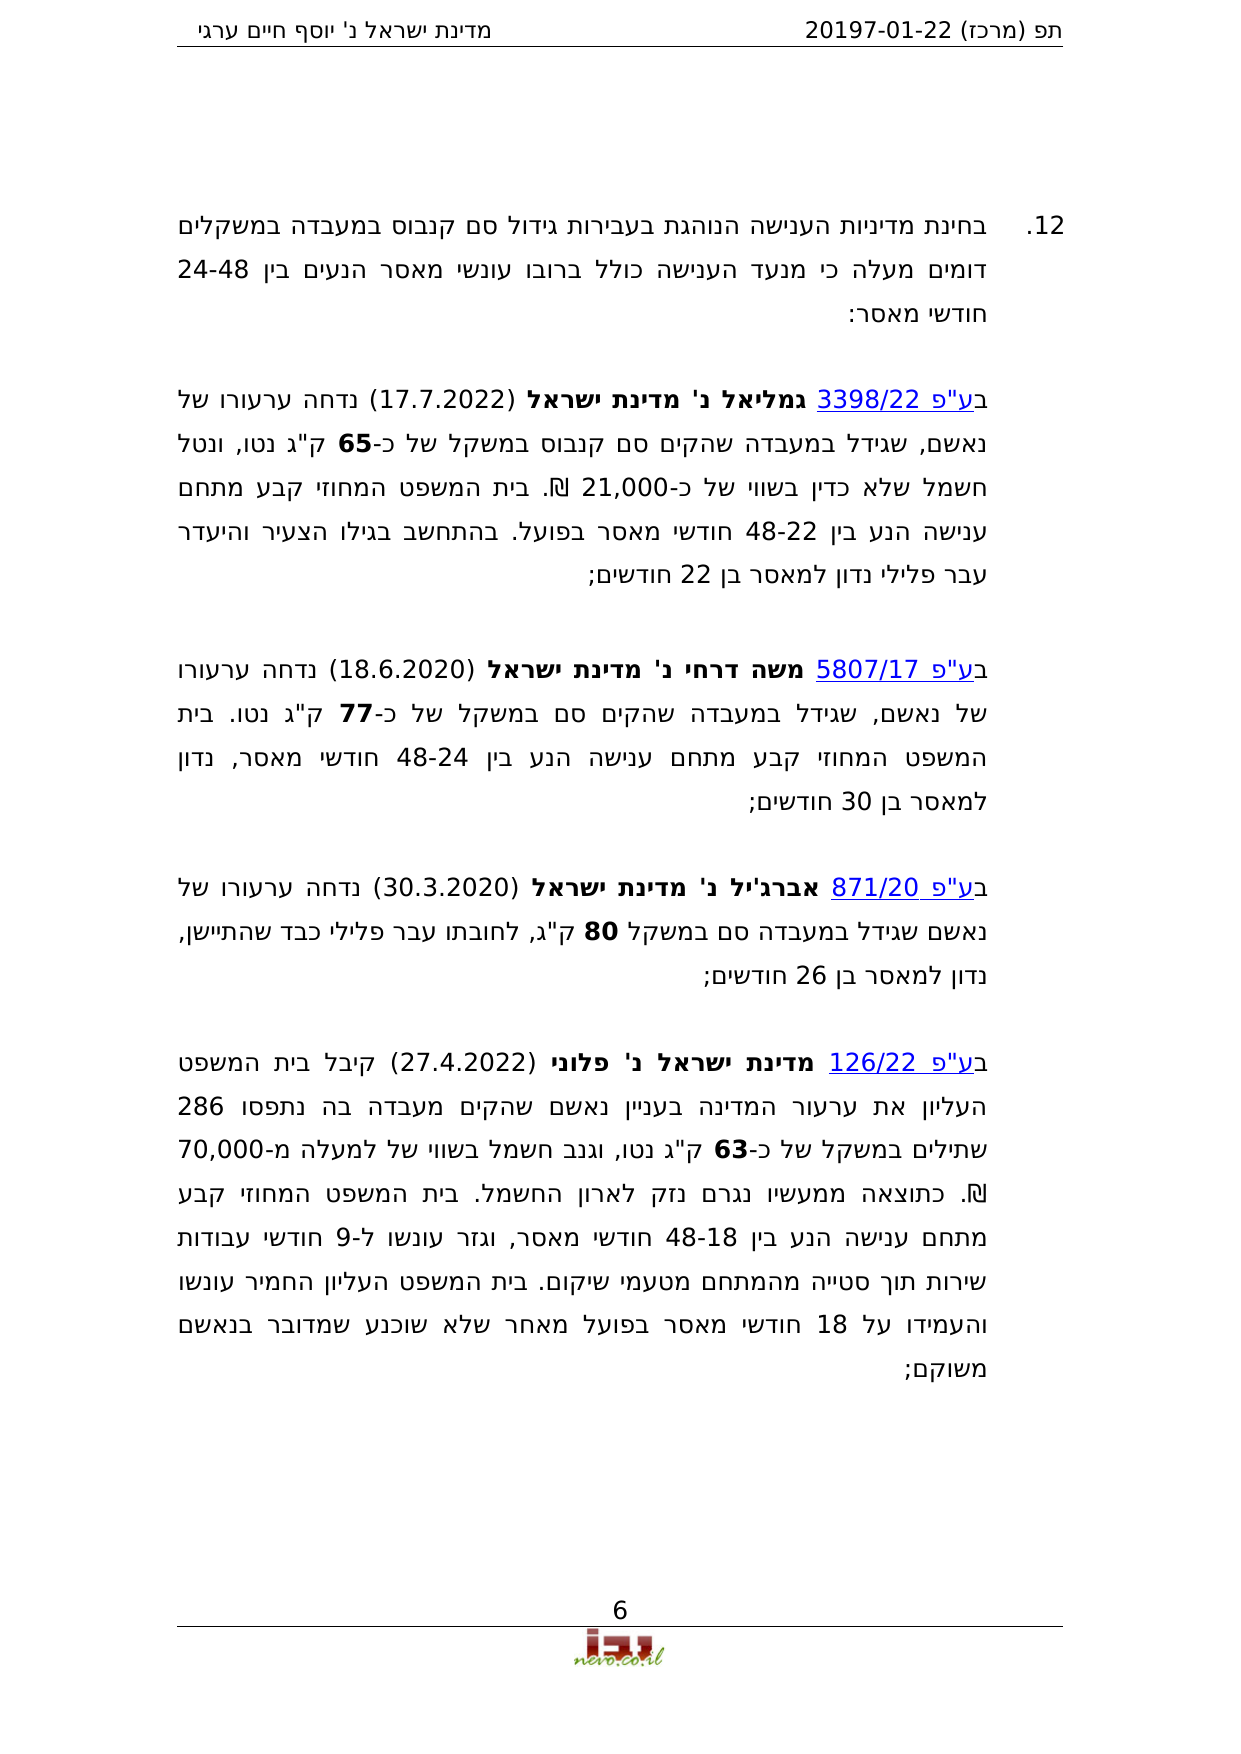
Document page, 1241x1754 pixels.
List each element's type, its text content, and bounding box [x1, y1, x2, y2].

text בע"פ 5807/17 משה דרחי נ' מדינת ישראל (18.6.2020) נדחה ערעורו של נאשם, שגידל במעבדה שהקים סם במשקל של כ-77 ק"ג נטו. בית המשפט המחוזי קבע מתחם ענישה הנע בין 48-24 חודשי מאסר, נדון למאסר בן 30 חודשים; [177, 655, 988, 816]
picture [574, 1628, 666, 1667]
text בע"פ 871/20 אברג'יל נ' מדינת ישראל (30.3.2020) נדחה ערעורו של נאשם שגידל במעבדה סם במשקל 80 ק"ג, לחובתו עבר פלילי כבד שהתיישן, נדון למאסר בן 26 חודשים; [177, 873, 988, 990]
list בחינת מדיניות הענישה הנוהגת בעבירות גידול סם קנבוס במעבדה במשקלים דומים מעלה כי מנעד הענישה כולל ברובו עונשי מאסר הנעים בין 24-48 חודשי מאסר: [177, 211, 1026, 328]
text בע"פ 3398/22 גמליאל נ' מדינת ישראל (17.7.2022) נדחה ערעורו של נאשם, שגידל במעבדה שהקים סם קנבוס במשקל של כ-65 ק"ג נטו, ונטל חשמל שלא כדין בשווי של כ-21,000 ₪. בית המשפט המחוזי קבע מתחם ענישה הנע בין 48-22 חודשי מאסר בפועל. בהתחשב בגילו הצעיר והיעדר עבר פלילי נדון למאסר בן 22 חודשים; [177, 386, 988, 590]
text בע"פ 126/22 מדינת ישראל נ' פלוני (27.4.2022) קיבל בית המשפט העליון את ערעור המדינה בעניין נאשם שהקים מעבדה בה נתפסו 286 שתילים במשקל של כ-63 ק"ג נטו, וגנב חשמל בשווי של למעלה מ-70,000 ₪. כתוצאה ממעשיו נגרם נזק לארון החשמל. בית המשפט המחוזי קבע מתחם ענישה הנע בין 48-18 חודשי מאסר, וגזר עונשו ל-9 חודשי עבודות שירות תוך סטייה מהמתחם מטעמי שיקום. בית המשפט העליון החמיר עונשו והעמידו על 18 חודשי מאסר בפועל מאחר שלא שוכנע שמדובר בנאשם משוקם; [177, 1048, 988, 1383]
